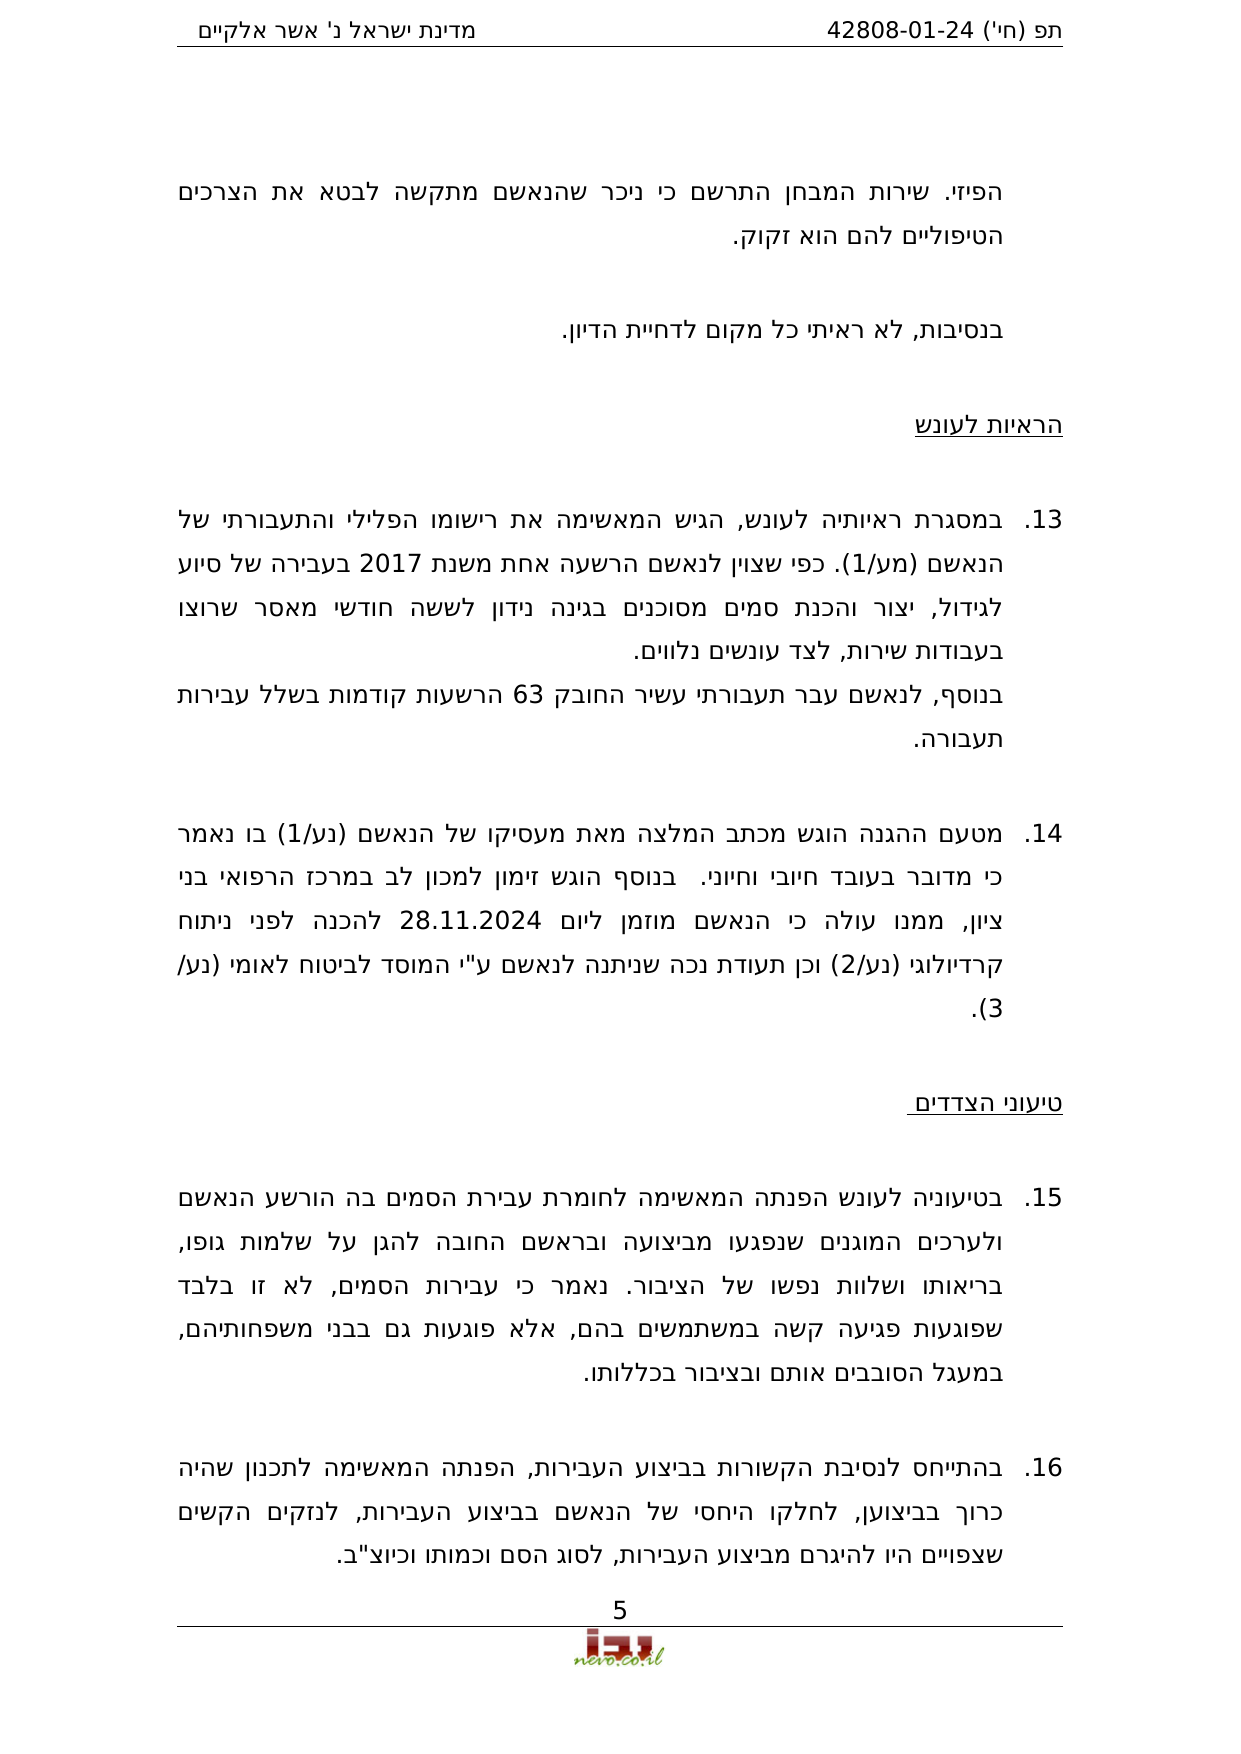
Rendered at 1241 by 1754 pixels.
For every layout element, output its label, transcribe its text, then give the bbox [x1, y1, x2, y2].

text בנוסף, לנאשם עבר תעבורתי עשיר החובק 63 הרשעות קודמות בשלל עבירות תעבורה. [177, 680, 1063, 753]
text 14. מטעם ההגנה הוגש מכתב המלצה מאת מעסיקו של הנאשם (נע/1) בו נאמר כי מדובר בעובד חיובי וחיוני. בנוסף הוגש זימון למכון לב במרכז הרפואי בני ציון, ממנו עולה כי הנאשם מוזמן ליום 28.11.2024 להכנה לפני ניתוח קרדיולוגי (נע/2) וכן תעודת נכה שניתנה לנאשם ע"י המוסד לביטוח לאומי (נע/3). [177, 819, 1063, 1023]
text 13. במסגרת ראיותיה לעונש, הגיש המאשימה את רישומו הפלילי והתעבורתי של הנאשם (מע/1). כפי שצוין לנאשם הרשעה אחת משנת 2017 בעבירה של סיוע לגידול, יצור והכנת סמים מסוכנים בגינה נידון לששה חודשי מאסר שרוצו בעבודות שירות, לצד עונשים נלווים. [177, 505, 1063, 666]
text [177, 177, 1063, 250]
picture [574, 1628, 666, 1667]
text 16. בהתייחס לנסיבת הקשורות בביצוע העבירות, הפנתה המאשימה לתכנון שהיה כרוך בביצוען, לחלקו היחסי של הנאשם בביצוע העבירות, לנזקים הקשים שצפויים היו להיגרם מביצוע העבירות, לסוג הסם וכמותו וכיוצ"ב. [177, 1453, 1063, 1570]
text 15. בטיעוניה לעונש הפנתה המאשימה לחומרת עבירת הסמים בה הורשע הנאשם ולערכים המוגנים שנפגעו מביצועה ובראשם החובה להגן על שלמות גופו, בריאותו ושלוות נפשו של הציבור. נאמר כי עבירות הסמים, לא זו בלבד שפוגעות פגיעה קשה במשתמשים בהם, אלא פוגעות גם בבני משפחותיהם, במעגל הסובבים אותם ובציבור בכללותו. [177, 1183, 1063, 1388]
text טיעוני הצדדים [177, 1089, 1063, 1118]
text בנסיבות, לא ראיתי כל מקום לדחיית הדיון. [177, 316, 1063, 345]
text הראיות לעונש [177, 411, 1063, 440]
